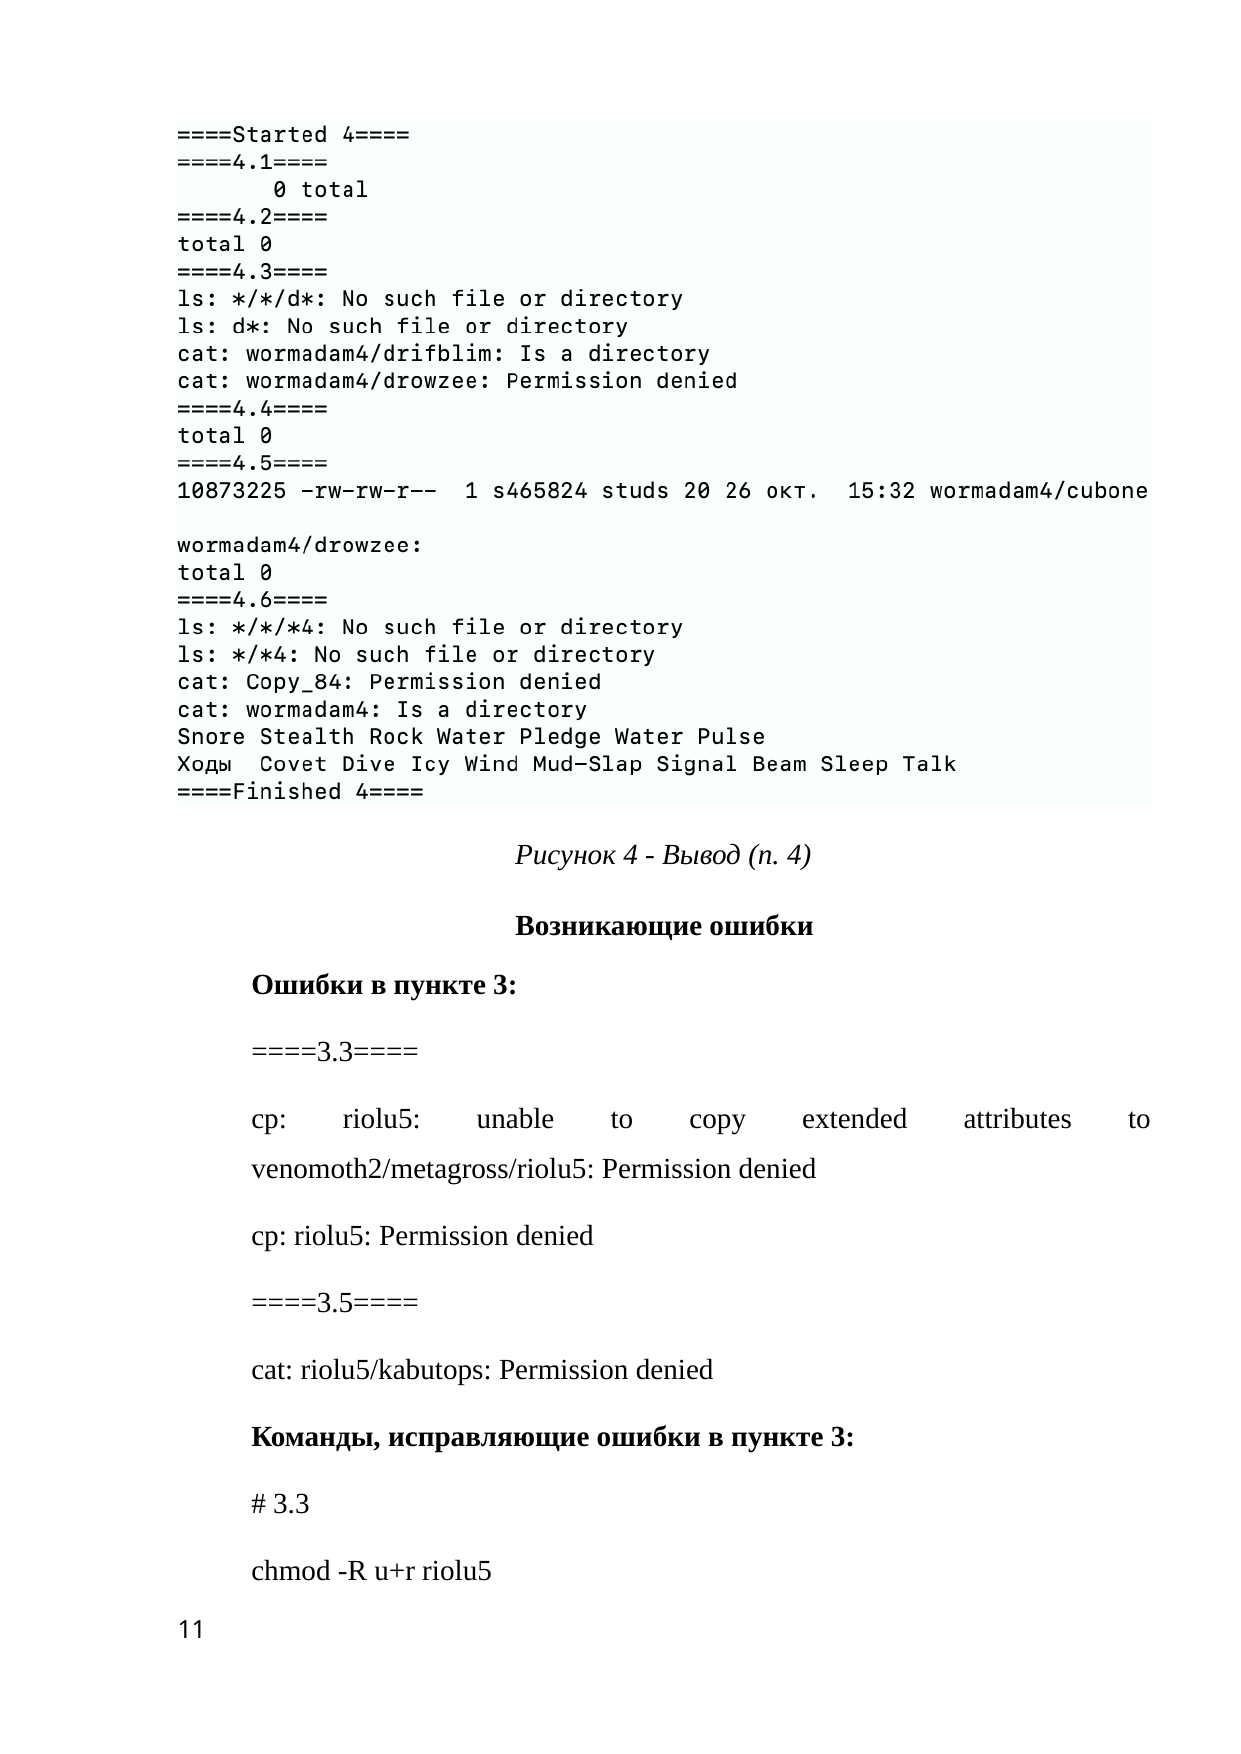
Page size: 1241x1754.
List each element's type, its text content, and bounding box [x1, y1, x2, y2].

text cp: riolu5: Permission denied [177, 1218, 1152, 1252]
text ====3.5==== [177, 1285, 1152, 1319]
text cp: riolu5: unable to copy extended attributes to venomoth2/metagross/riolu5: Permission denied [251, 1101, 1152, 1185]
text # 3.3 [177, 1486, 1152, 1520]
subtitle Возникающие ошибки [177, 908, 1152, 942]
text ====3.3==== [177, 1034, 1152, 1067]
text Команды, исправляющие ошибки в пункте 3: [177, 1419, 1152, 1453]
text Ошибки в пункте 3: [177, 967, 1152, 1001]
text Рисунок 4 - Вывод (п. 4) [177, 837, 1152, 871]
picture [177, 118, 1152, 804]
text cat: riolu5/kabutops: Permission denied [177, 1352, 1152, 1386]
text chmod -R u+r riolu5 [177, 1553, 1152, 1587]
